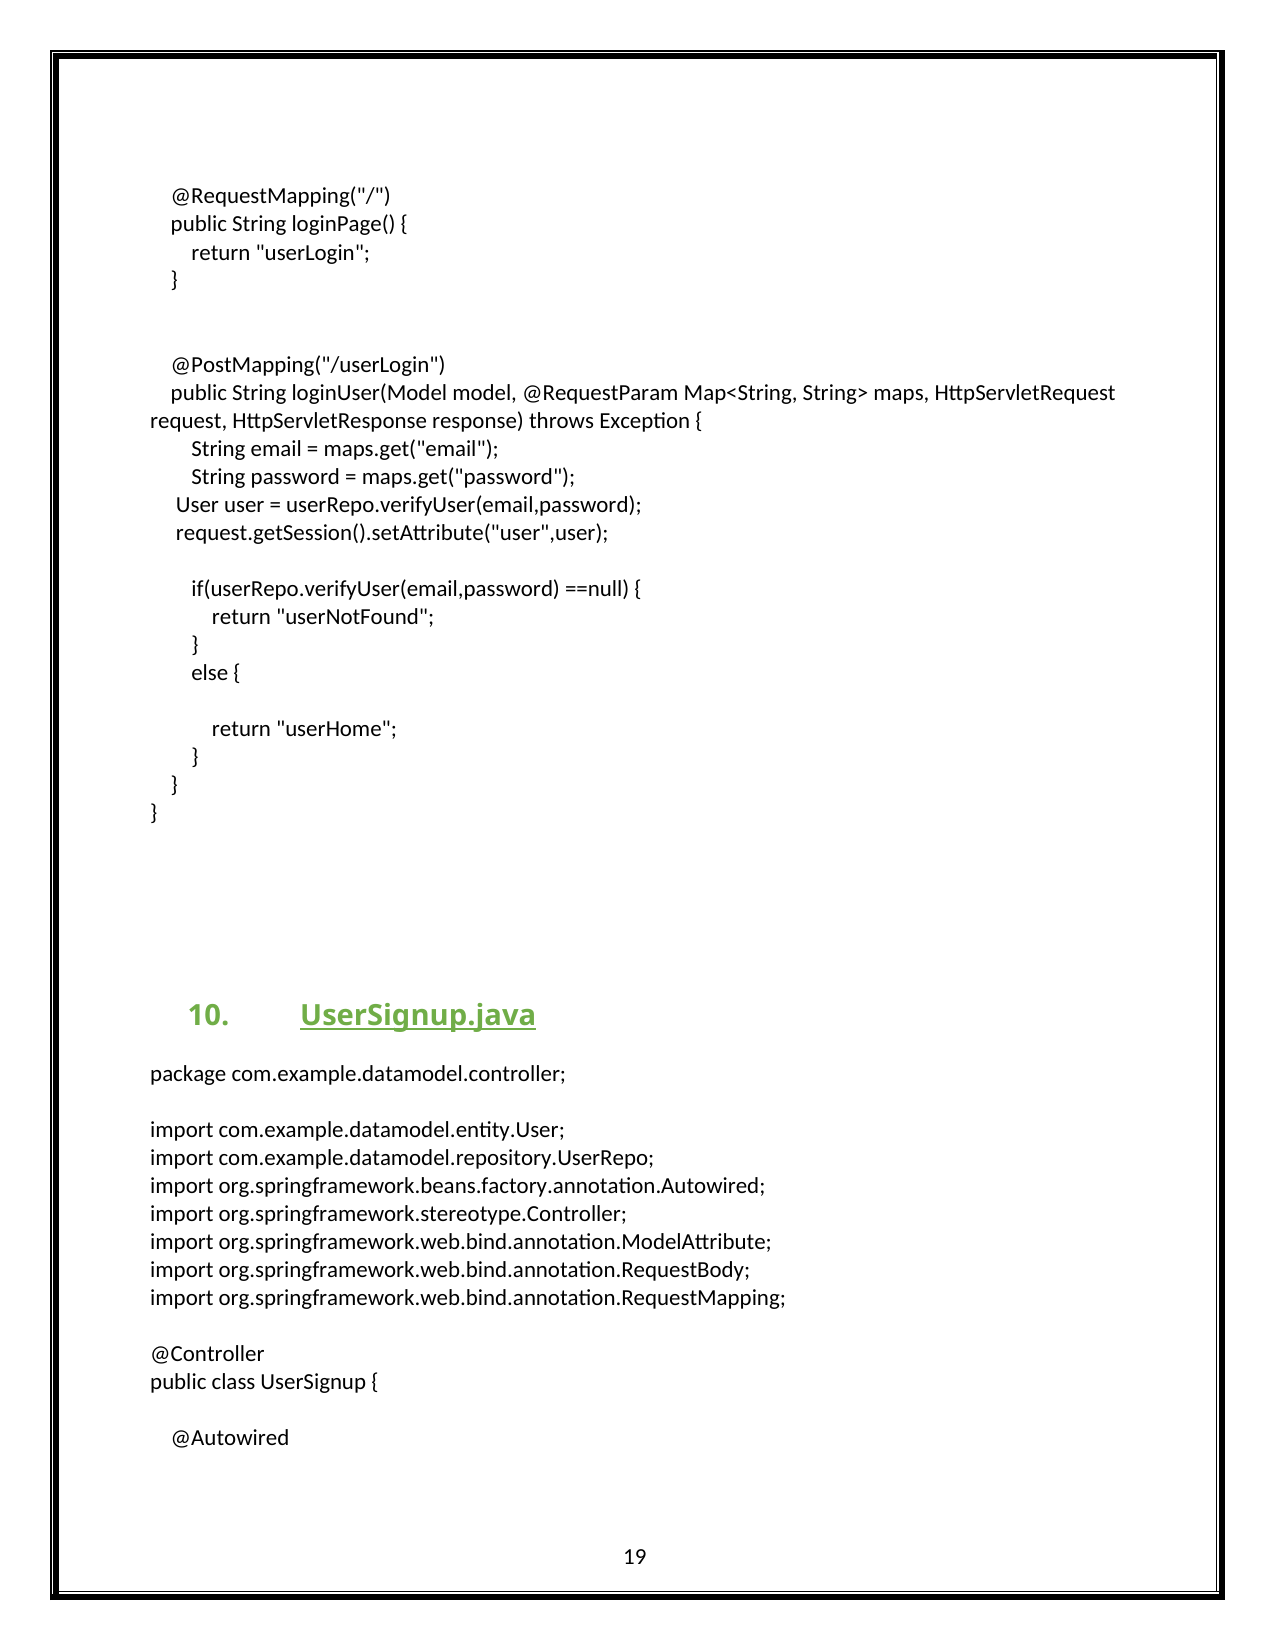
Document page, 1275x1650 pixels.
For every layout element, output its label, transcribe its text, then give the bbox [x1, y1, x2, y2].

text public String loginUser(Model model, @RequestParam Map<String, String> maps, HttpServletRequest request, HttpServletResponse response) throws Exception { [150, 378, 1119, 434]
text import org.springframework.web.bind.annotation.ModelAttribute; [150, 1227, 1119, 1255]
text import org.springframework.stereotype.Controller; [150, 1199, 1119, 1227]
text import org.springframework.beans.factory.annotation.Autowired; [150, 1171, 1119, 1199]
text User user = userRepo.verifyUser(email,password); [150, 490, 1119, 518]
text } [150, 630, 1119, 658]
text import org.springframework.web.bind.annotation.RequestMapping; [150, 1283, 1119, 1311]
text if(userRepo.verifyUser(email,password) ==null) { [150, 574, 1119, 602]
text import com.example.datamodel.entity.User; [150, 1115, 1119, 1143]
subtitle UserSignup.java [187, 994, 1119, 1034]
text String email = maps.get("email"); [150, 434, 1119, 462]
text } [150, 742, 1119, 770]
text return "userLogin"; [150, 238, 1119, 266]
text @PostMapping("/userLogin") [150, 350, 1119, 378]
text public String loginPage() { [150, 209, 1119, 238]
text } [150, 266, 1119, 294]
text package com.example.datamodel.controller; [150, 1059, 1119, 1087]
text import com.example.datamodel.repository.UserRepo; [150, 1143, 1119, 1171]
text } [150, 798, 1119, 826]
text } [150, 770, 1119, 798]
text return "userNotFound"; [150, 602, 1119, 630]
text String password = maps.get("password"); [150, 462, 1119, 490]
text return "userHome"; [150, 714, 1119, 742]
text @Autowired [150, 1423, 1119, 1451]
text @RequestMapping("/") [150, 182, 1119, 209]
text else { [150, 658, 1119, 686]
text @Controller [150, 1339, 1119, 1367]
text public class UserSignup { [150, 1367, 1119, 1395]
text request.getSession().setAttribute("user",user); [150, 518, 1119, 546]
text import org.springframework.web.bind.annotation.RequestBody; [150, 1255, 1119, 1283]
